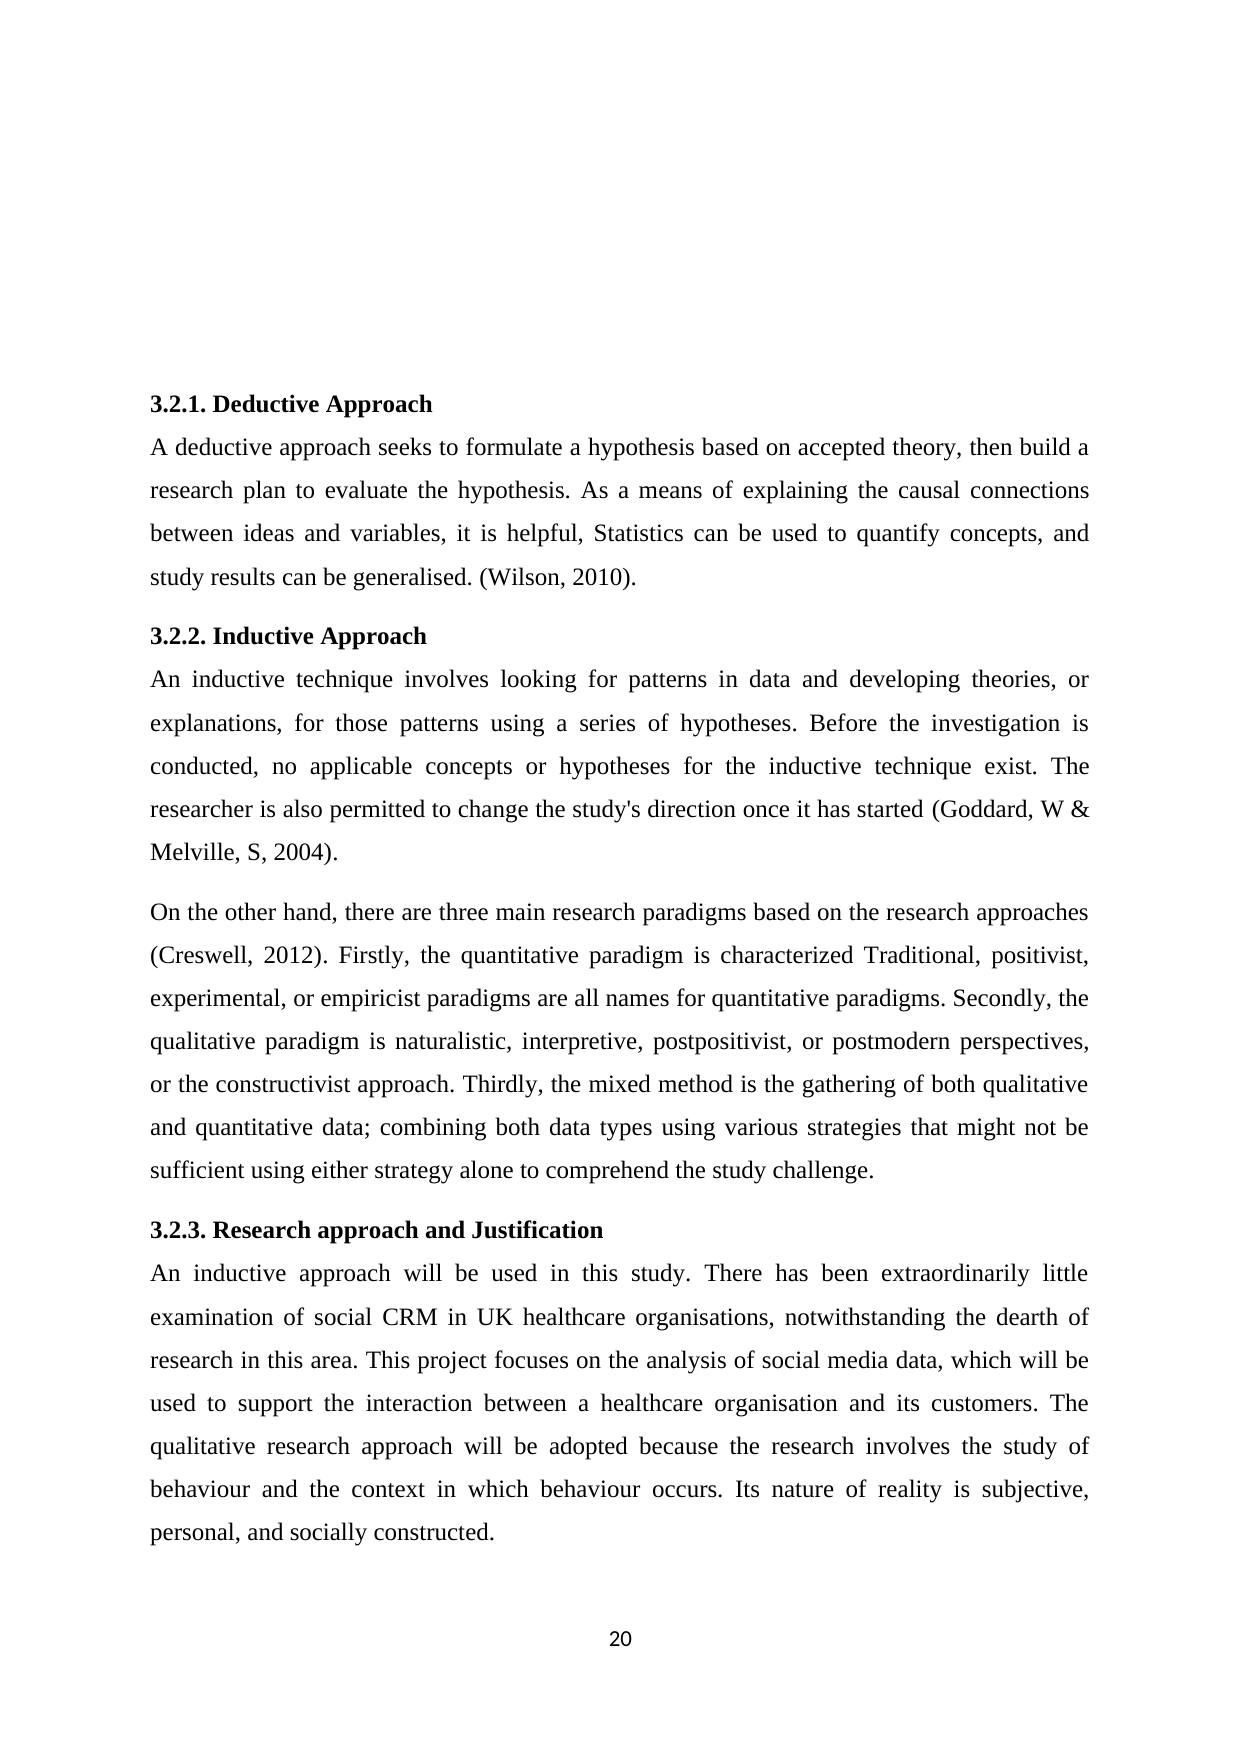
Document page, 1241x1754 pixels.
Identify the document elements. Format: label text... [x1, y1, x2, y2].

text An inductive technique involves looking for patterns in data and developing theories, or explanations, for those patterns using a series of hypotheses. Before the investigation is conducted, no applicable concepts or hypotheses for the inductive technique exist. The researcher is also permitted to change the study's direction once it has started . [150, 664, 1090, 866]
text An inductive approach will be used in this study. There has been extraordinarily little examination of social CRM in UK healthcare organisations, notwithstanding the dearth of research in this area. This project focuses on the analysis of social media data, which will be used to support the interaction between a healthcare organisation and its customers. The qualitative research approach will be adopted because the research involves the study of behaviour and the context in which behaviour occurs. Its nature of reality is subjective, personal, and socially constructed. [150, 1258, 1090, 1546]
text 3.2.1. Deductive Approach [150, 389, 1090, 418]
subtitle 3.2.2. Inductive Approach [150, 621, 1090, 650]
subtitle 3.2.3. Research approach and Justification [150, 1215, 1090, 1244]
text A deductive approach seeks to formulate a hypothesis based on accepted theory, then build a research plan to evaluate the hypothesis. As a means of explaining the causal connections between ideas and variables, it is helpful, Statistics can be used to quantify concepts, and study results can be generalised. . [150, 432, 1090, 590]
text On the other hand, there are three main research paradigms based on the research approaches . Firstly, the quantitative paradigm is characterized Traditional, positivist, experimental, or empiricist paradigms are all names for quantitative paradigms. Secondly, the qualitative paradigm is naturalistic, interpretive, postpositivist, or postmodern perspectives, or the constructivist approach. Thirdly, the mixed method is the gathering of both qualitative and quantitative data; combining both data types using various strategies that might not be sufficient using either strategy alone to comprehend the study challenge. [150, 897, 1090, 1184]
